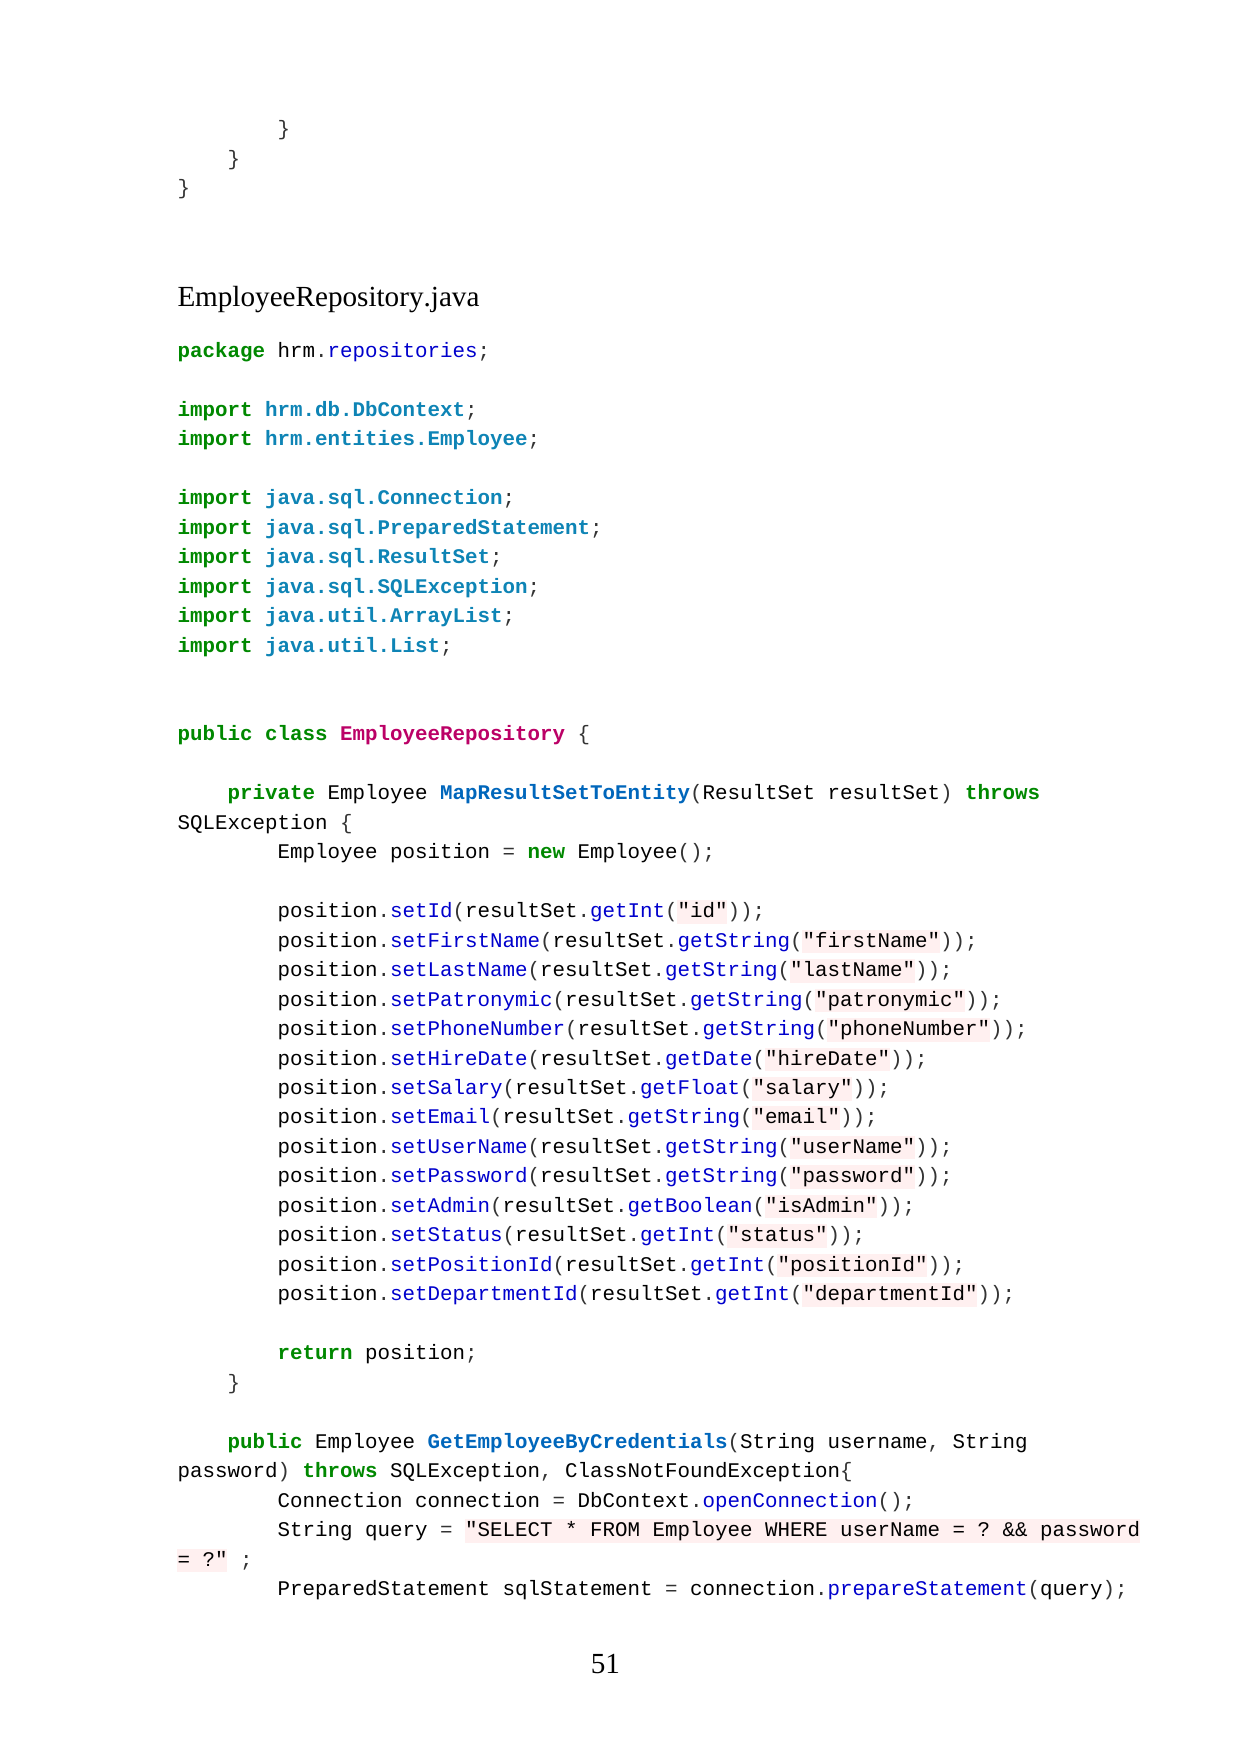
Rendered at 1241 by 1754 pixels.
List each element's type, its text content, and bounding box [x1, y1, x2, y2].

text position.setId(resultSet.getInt("id")); [727, 900, 1152, 924]
text position.setId(resultSet.getInt("id")); [177, 900, 677, 924]
text Employee position = new Employee(); [177, 841, 1152, 865]
text position.setEmail(resultSet.getString("email")); [177, 1106, 752, 1130]
text PreparedStatement sqlStatement = connection.prepareStatement(query); [177, 1578, 1152, 1602]
text import java.util.ArrayList; [177, 605, 1152, 629]
text Connection connection = DbContext.openConnection(); [177, 1490, 1152, 1513]
text position.setAdmin(resultSet.getBoolean("isAdmin")); [177, 1195, 765, 1218]
text position.setSalary(resultSet.getFloat("salary")); [852, 1077, 1152, 1101]
text position.setUserName(resultSet.getString("userName")); [915, 1136, 1152, 1159]
text position.setAdmin(resultSet.getBoolean("isAdmin")); [877, 1195, 1152, 1218]
text import hrm.db.DbContext; [177, 399, 1152, 423]
text EmployeeRepository.java [177, 279, 1152, 312]
text } [177, 118, 1152, 142]
text package hrm.repositories; [177, 340, 1152, 364]
text import java.sql.ResultSet; [177, 546, 1152, 570]
text position.setPassword(resultSet.getString("password")); [177, 1165, 790, 1189]
text import java.util.List; [177, 635, 1152, 658]
text position.setPassword(resultSet.getString("password")); [915, 1165, 1152, 1189]
text position.setPhoneNumber(resultSet.getString("phoneNumber")); [177, 1018, 827, 1042]
text position.setPositionId(resultSet.getInt("positionId")); [177, 1254, 777, 1277]
text position.setEmail(resultSet.getString("email")); [840, 1106, 1152, 1130]
text position.setLastName(resultSet.getString("lastName")); [177, 959, 790, 983]
text position.setFirstName(resultSet.getString("firstName")); [177, 929, 1152, 953]
text } [177, 148, 1152, 171]
text import java.sql.PreparedStatement; [177, 517, 1152, 541]
text position.setPhoneNumber(resultSet.getString("phoneNumber")); [990, 1018, 1152, 1042]
text position.setPositionId(resultSet.getInt("positionId")); [927, 1254, 1152, 1277]
text position.setDepartmentId(resultSet.getInt("departmentId")); [977, 1283, 1152, 1307]
text position.setHireDate(resultSet.getDate("hireDate")); [177, 1047, 1152, 1071]
text } [177, 177, 1152, 201]
text position.setLastName(resultSet.getString("lastName")); [915, 959, 1152, 983]
text } [177, 1372, 1152, 1395]
text position.setStatus(resultSet.getInt("status")); [827, 1224, 1152, 1248]
text return position; [177, 1342, 1152, 1366]
text String query = "SELECT * FROM Employee WHERE userName = ? && password = ?" ; [177, 1519, 1152, 1572]
text position.setSalary(resultSet.getFloat("salary")); [177, 1077, 752, 1101]
text public Employee GetEmployeeByCredentials(String username, String password) throws SQLException, ClassNotFoundException{ [177, 1431, 1152, 1484]
text position.setUserName(resultSet.getString("userName")); [177, 1136, 790, 1159]
text import java.sql.SQLException; [177, 576, 1152, 599]
text position.setPatronymic(resultSet.getString("patronymic")); [177, 988, 1152, 1012]
text public class EmployeeRepository { [177, 723, 1152, 747]
text import java.sql.Connection; [177, 487, 1152, 511]
text import hrm.entities.Employee; [177, 428, 1152, 452]
text position.setDepartmentId(resultSet.getInt("departmentId")); [177, 1283, 802, 1307]
text private Employee MapResultSetToEntity(ResultSet resultSet) throws SQLException { [177, 782, 1152, 835]
text position.setStatus(resultSet.getInt("status")); [177, 1224, 727, 1248]
